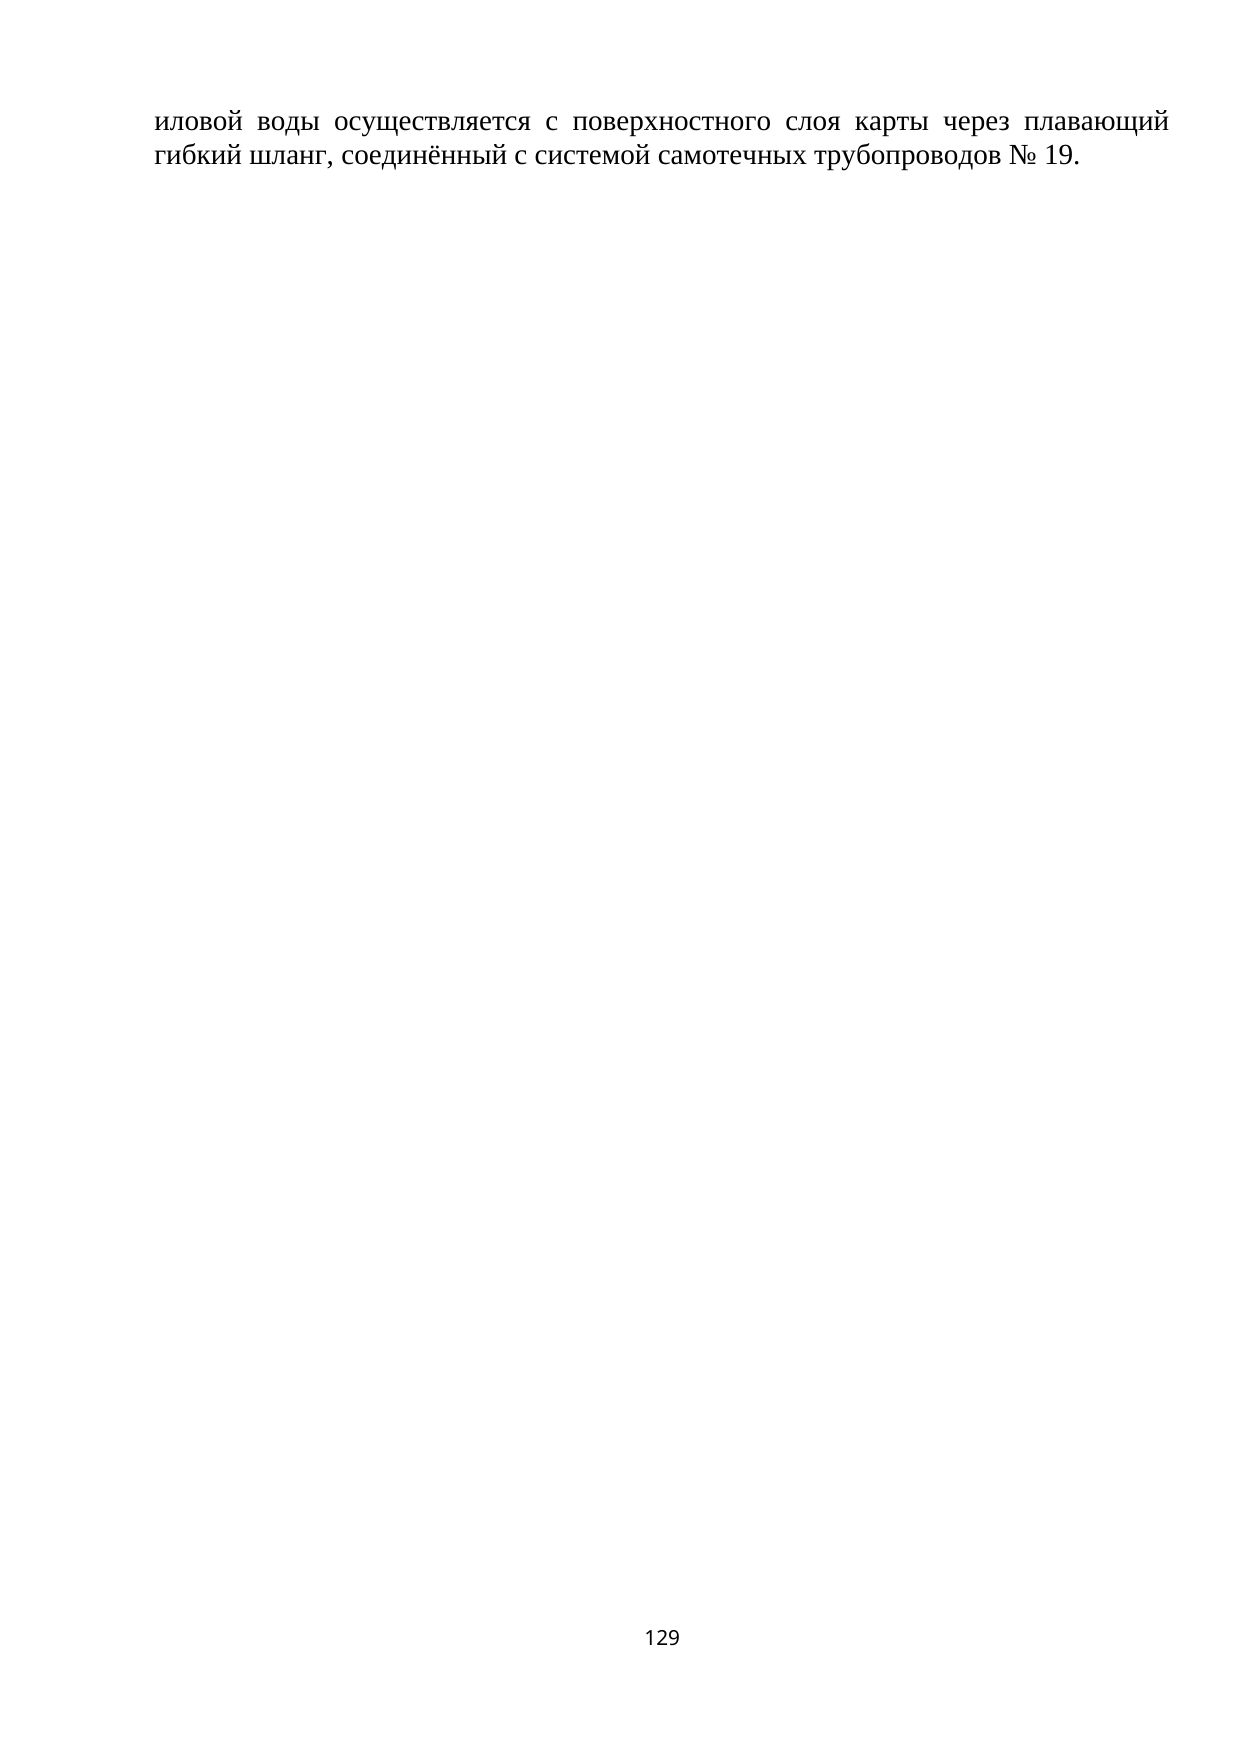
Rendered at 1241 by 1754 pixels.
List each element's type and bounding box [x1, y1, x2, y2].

text [154, 103, 1170, 171]
